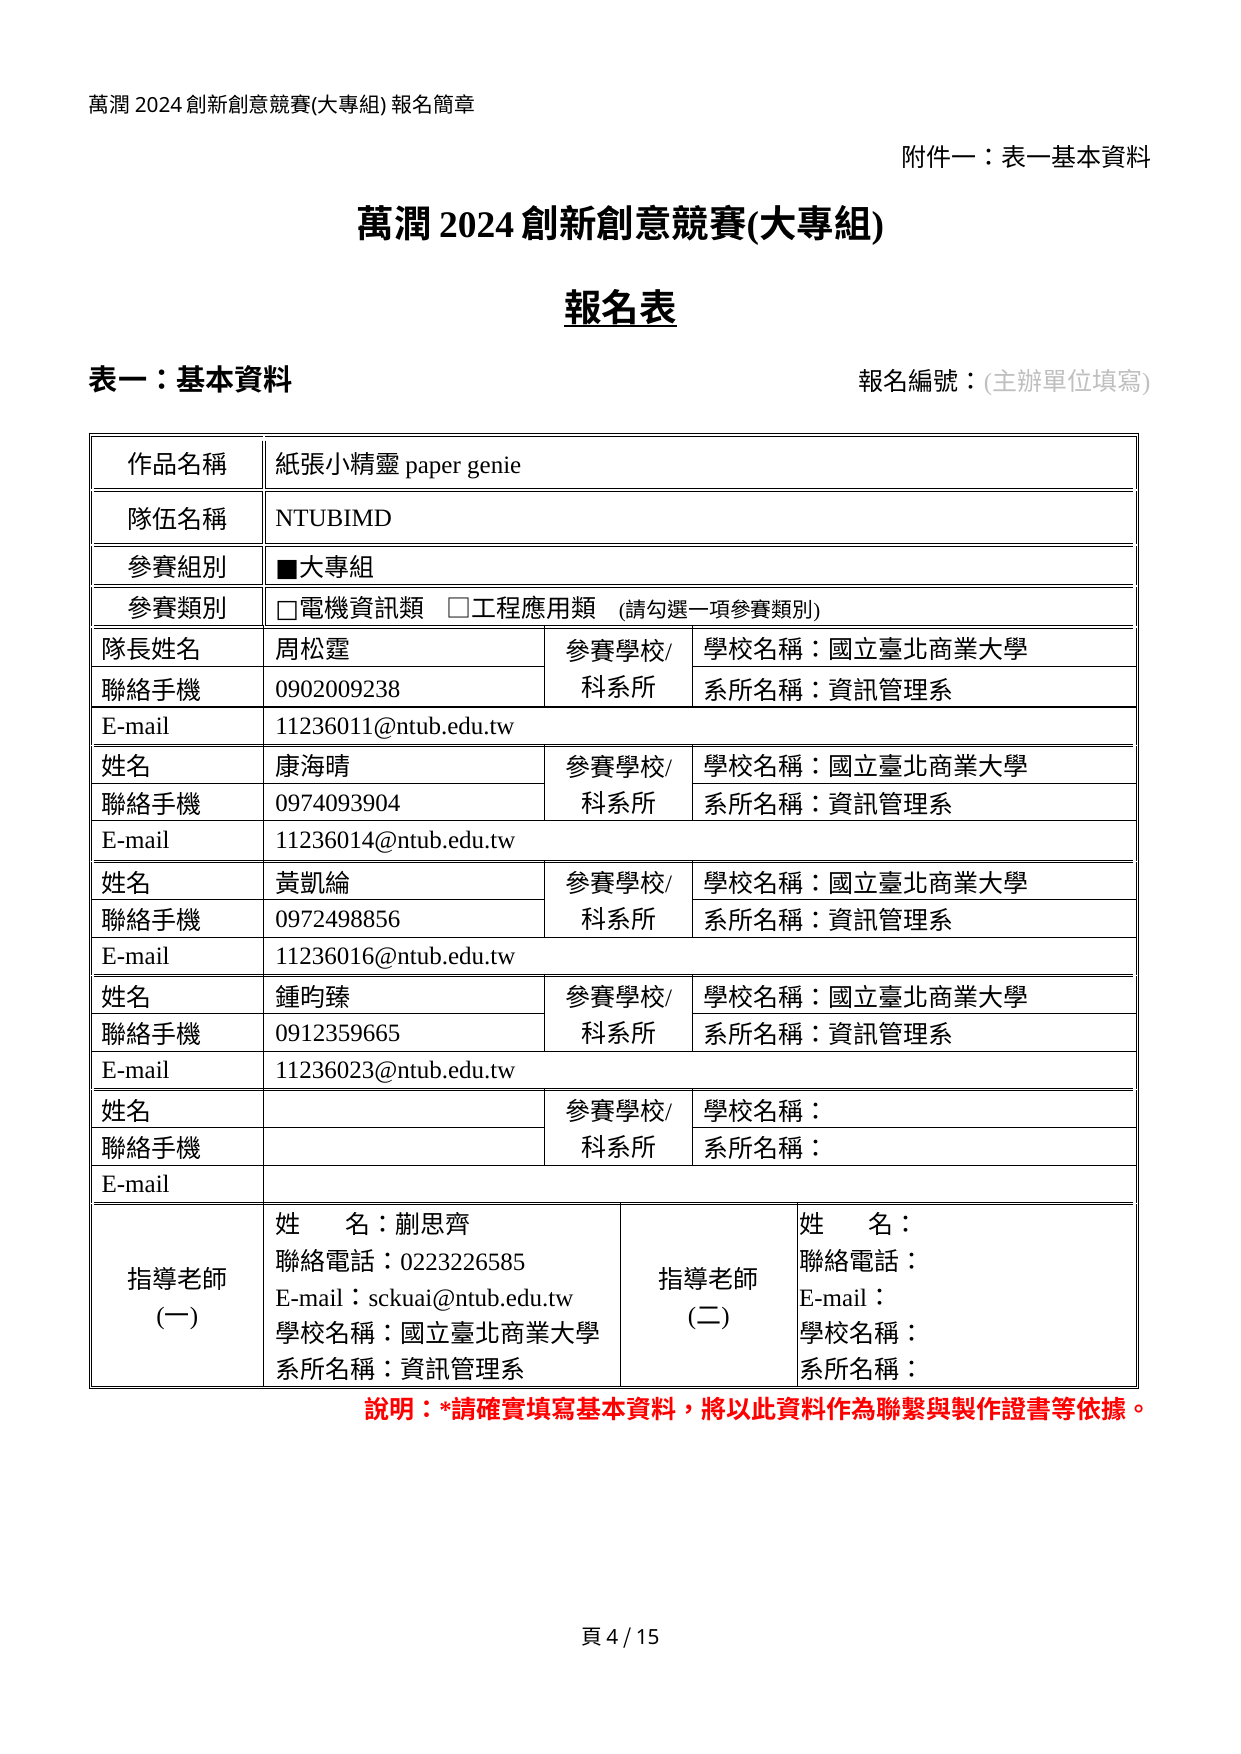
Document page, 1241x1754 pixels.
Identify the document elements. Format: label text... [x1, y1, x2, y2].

table_cell [264, 1091, 544, 1127]
table_cell 學校名稱：國立臺北商業大學 [693, 744, 1136, 783]
table_cell 11236023@ntub.edu.tw [264, 1052, 1136, 1088]
text 表一：基本資料 報名編號：(主辦單位填寫) [89, 341, 1152, 414]
table_cell 系所名稱：資訊管理系 [693, 784, 1136, 820]
table_cell 系所名稱：資訊管理系 [693, 900, 1136, 937]
table_cell E-mail [92, 938, 263, 974]
table_header 作品名稱 [90, 434, 264, 488]
table_cell 系所名稱：資訊管理系 [693, 667, 1136, 706]
table_cell 0974093904 [264, 784, 544, 820]
table_cell 11236016@ntub.edu.tw [264, 938, 1136, 974]
table_cell 鍾昀臻 [264, 977, 544, 1013]
table_cell 0912359665 [264, 1014, 544, 1051]
table_cell 隊伍名稱 [90, 488, 264, 543]
table_cell 姓名 [90, 860, 263, 899]
table_cell 康海晴 [264, 747, 544, 783]
table_cell NTUBIMD [264, 488, 1137, 543]
table_cell 姓名 [90, 974, 263, 1013]
table_cell 11236014@ntub.edu.tw [264, 821, 1136, 860]
table_cell 參賽學校/ 科系所 [545, 747, 692, 820]
text 萬潤2024創新創意競賽(大專組) [89, 185, 1152, 258]
table_cell 姓 名：蒯思齊 聯絡電話：0223226585 E-mail：sckuai@ntub.edu.tw 學校名稱：國立臺北商業大學 系所名稱：資訊管理系 [264, 1205, 620, 1386]
table_cell 系所名稱：資訊管理系 [693, 1014, 1136, 1051]
table_cell 0902009238 [264, 667, 544, 706]
table_cell 聯絡手機 [92, 1014, 263, 1051]
table_cell 11236011@ntub.edu.tw [264, 708, 1136, 744]
table_cell 聯絡手機 [92, 784, 263, 820]
table_cell [264, 1128, 544, 1164]
table_cell E-mail [92, 1052, 263, 1088]
table_cell 學校名稱：國立臺北商業大學 [693, 625, 1137, 666]
table_cell E-mail [92, 708, 263, 744]
table_cell 參賽學校/ 科系所 [545, 629, 692, 706]
table_cell 聯絡手機 [92, 667, 263, 706]
table_cell 聯絡手機 [92, 1128, 263, 1164]
table_cell 參賽學校/ 科系所 [545, 863, 692, 937]
table_cell 指導老師(一) [92, 1202, 263, 1386]
table_cell 系所名稱： [693, 1128, 1136, 1164]
table_cell 0972498856 [264, 900, 544, 937]
table_cell 周松霆 [264, 629, 544, 666]
table_cell 聯絡手機 [92, 900, 263, 937]
text 說明：*請確實填寫基本資料，將以此資料作為聯繫與製作證書等依據。 [89, 1389, 1152, 1426]
table_cell 姓名 [92, 744, 263, 783]
table_cell 姓名 [90, 1088, 263, 1127]
table_cell E-mail [92, 821, 263, 860]
table_cell 學校名稱：國立臺北商業大學 [693, 974, 1137, 1013]
table_cell E-mail [92, 1166, 263, 1202]
table_cell 學校名稱： [693, 1088, 1137, 1127]
table_cell 學校名稱：國立臺北商業大學 [693, 860, 1137, 899]
table_cell 參賽類別 [90, 584, 264, 624]
table_cell □電機資訊類 □工程應用類 (請勾選一項參賽類別) [264, 584, 1137, 624]
table_cell 參賽學校/ 科系所 [545, 1091, 692, 1164]
table_cell ■大專組 [264, 543, 1137, 584]
table_cell 參賽組別 [90, 543, 264, 584]
table_cell 黃凱綸 [264, 863, 544, 899]
table_cell 隊長姓名 [90, 625, 263, 666]
table_cell 參賽學校/ 科系所 [545, 977, 692, 1051]
table_cell 姓 名： 聯絡電話： E-mail： 學校名稱： 系所名稱： [798, 1202, 1136, 1386]
table_header 紙張小精靈paper genie [264, 437, 1136, 488]
table_cell [264, 1166, 1136, 1202]
table_cell 指導老師 (二) [621, 1205, 797, 1386]
text 附件一：表一基本資料 [89, 138, 1152, 174]
text 報名表 [89, 269, 1152, 341]
